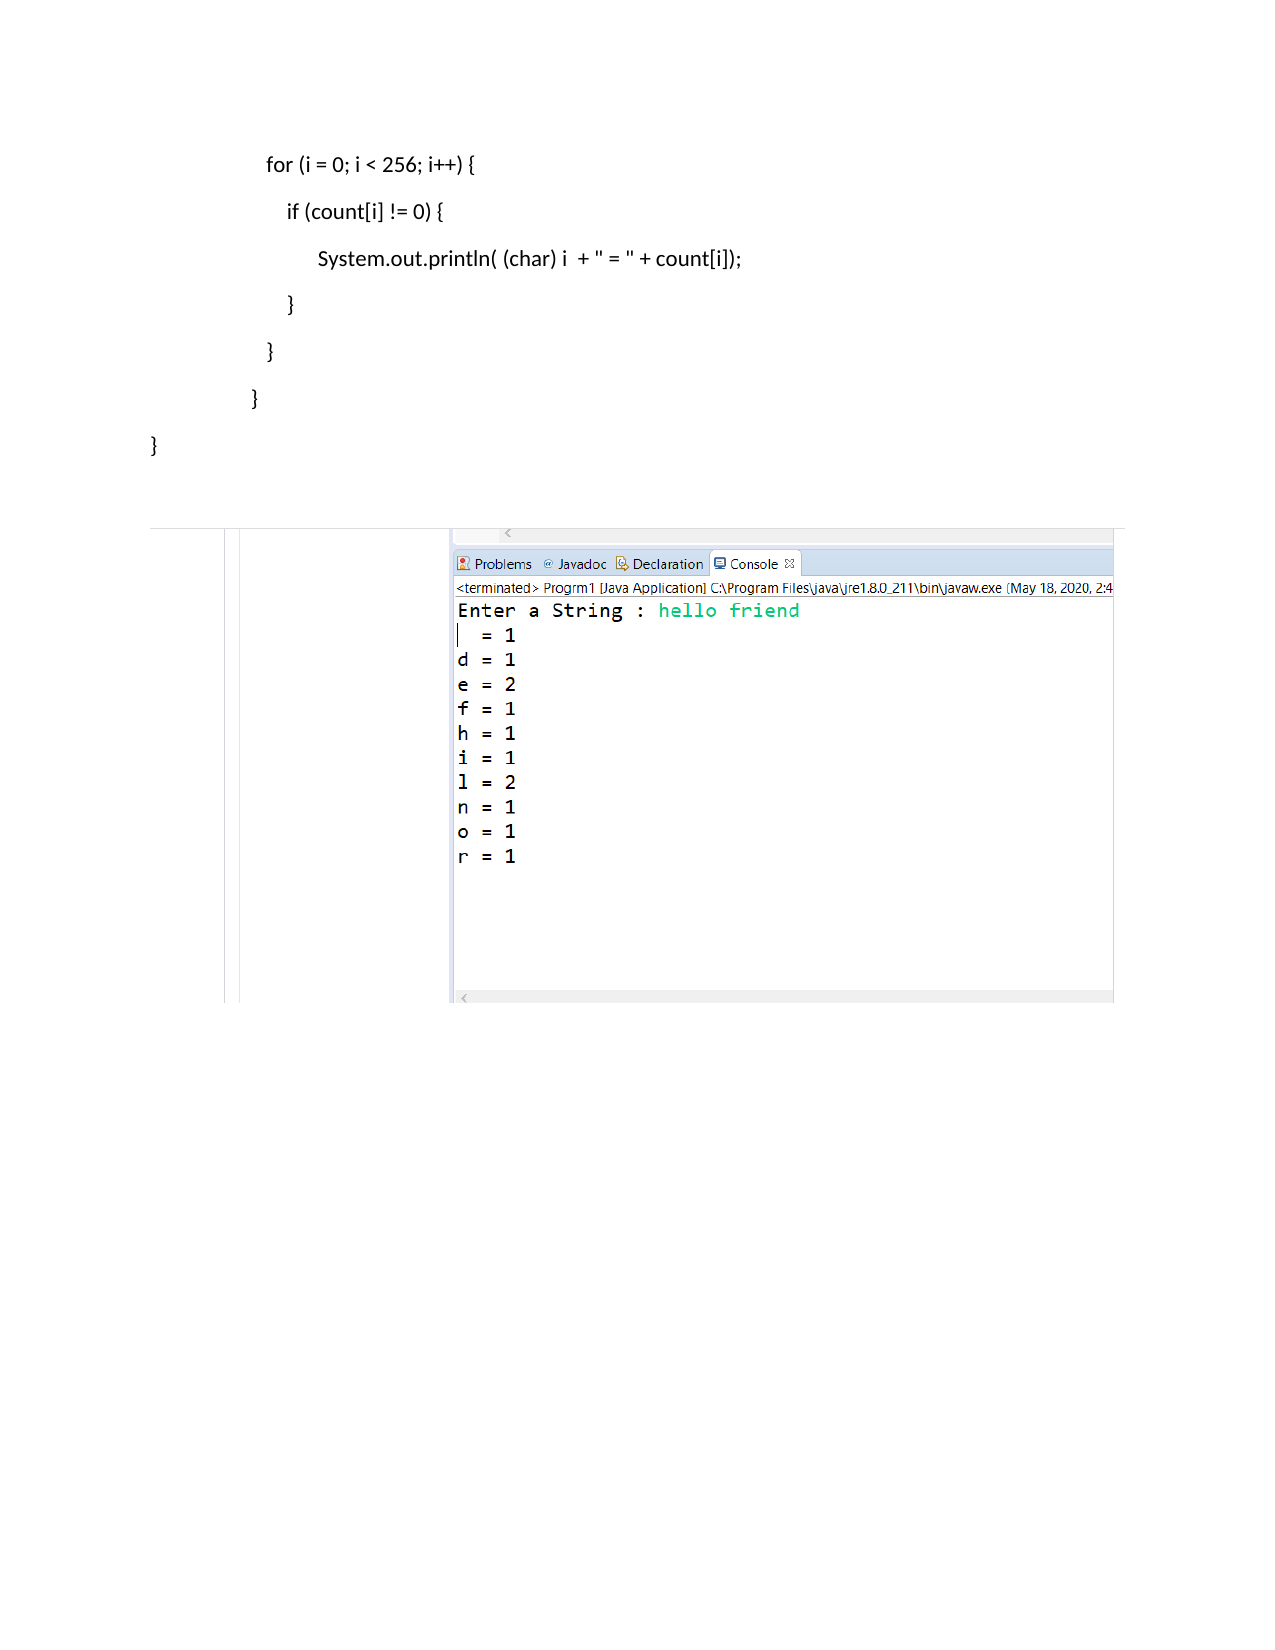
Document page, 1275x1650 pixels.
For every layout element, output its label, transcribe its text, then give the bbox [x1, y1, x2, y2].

text } [150, 431, 1125, 459]
text } [150, 291, 1125, 319]
picture [150, 525, 1125, 1003]
text } [150, 337, 1125, 366]
text } [150, 384, 1125, 412]
text System.out.println( (char) i + " = " + count[i]); [150, 244, 1125, 272]
text for (i = 0; i < 256; i++) { [150, 150, 1125, 178]
text if (count[i] != 0) { [150, 197, 1125, 225]
